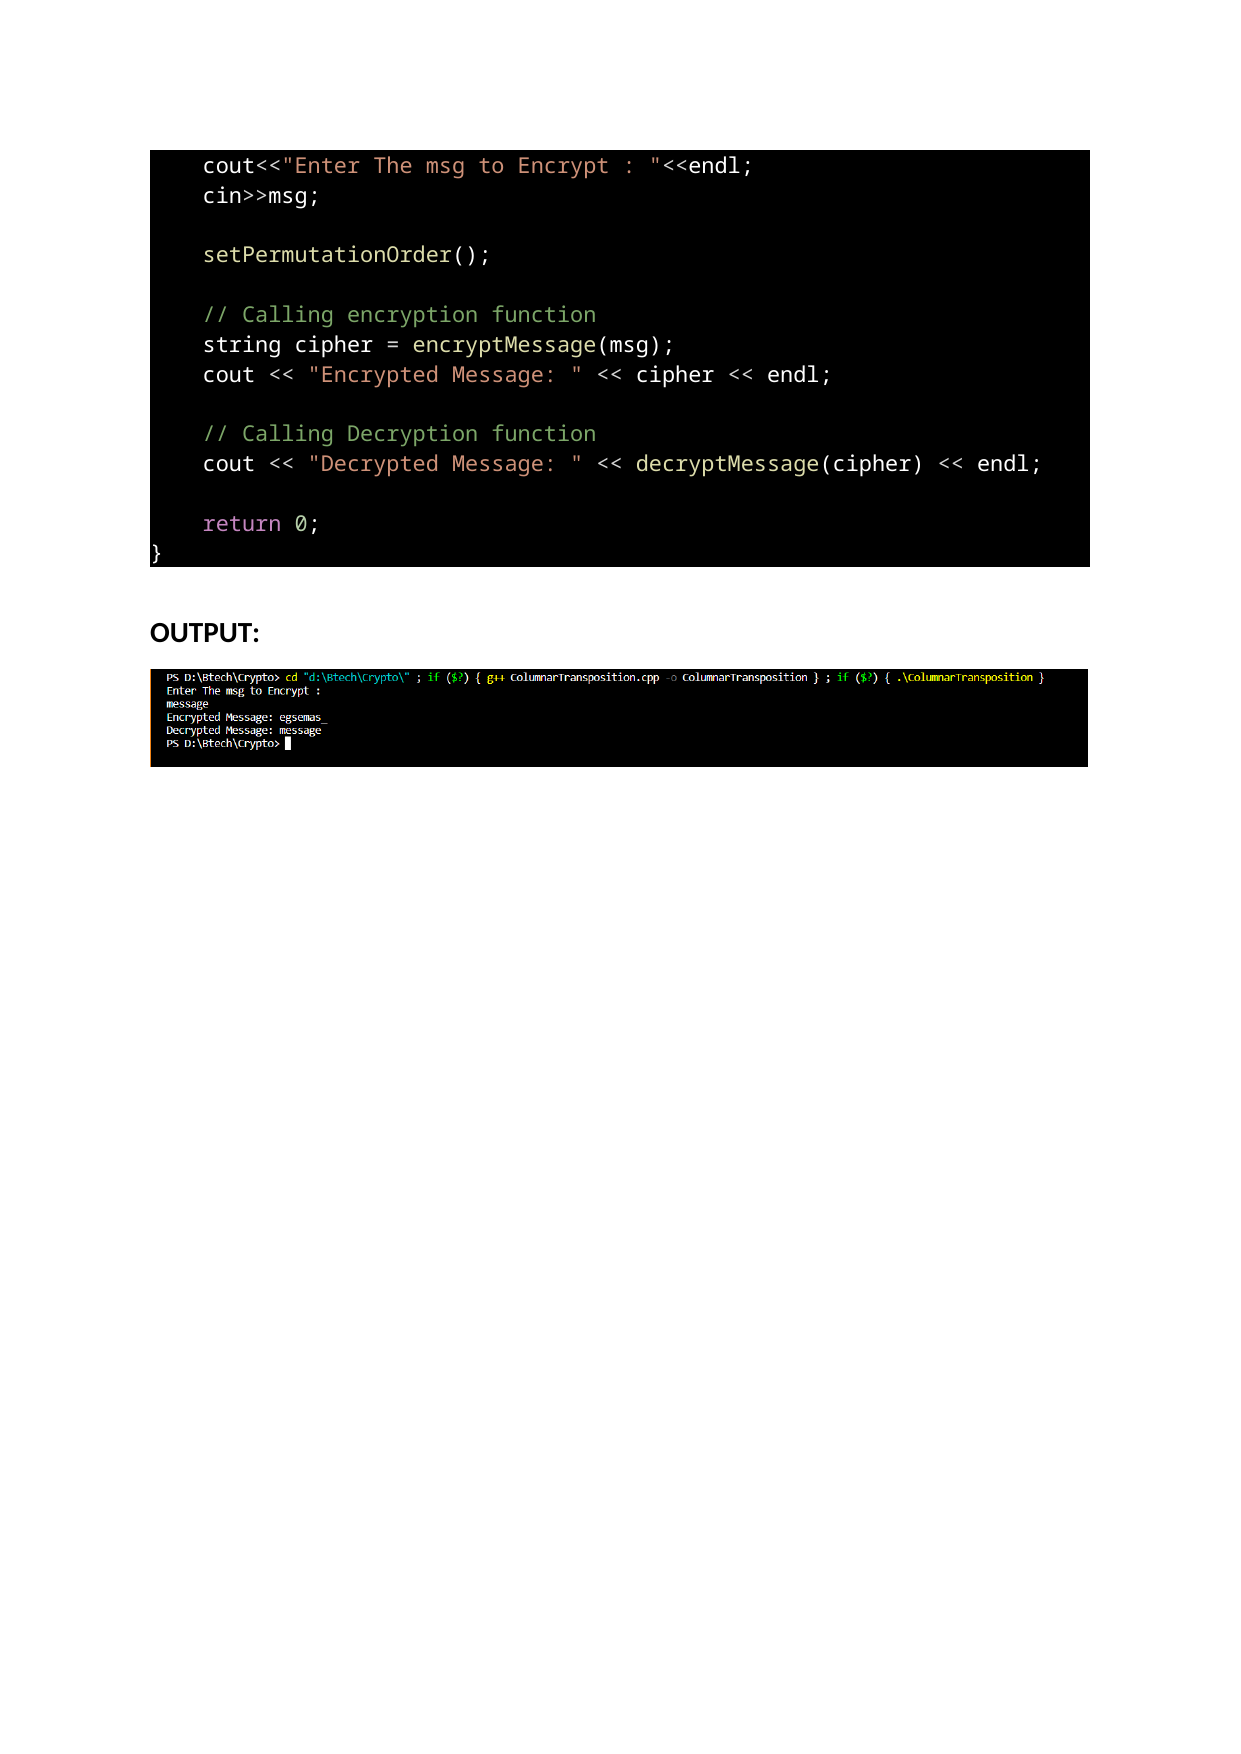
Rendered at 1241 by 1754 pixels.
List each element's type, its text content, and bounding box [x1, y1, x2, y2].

text cout<<"Enter The msg to Encrypt : "<<endl; [150, 150, 1090, 180]
text cout << "Encrypted Message: " << cipher << endl; [150, 358, 1090, 388]
text setPermutationOrder(); [150, 239, 1090, 269]
text OUTPUT: [150, 614, 1090, 649]
text } [150, 537, 1090, 567]
picture [150, 669, 1088, 767]
text string cipher = encryptMessage(msg); [150, 329, 1090, 358]
text cout << "Decrypted Message: " << decryptMessage(cipher) << endl; [150, 448, 1090, 478]
text // Calling encryption function [150, 299, 1090, 329]
text cin>>msg; [150, 180, 1090, 209]
text return 0; [150, 507, 1090, 537]
text // Calling Decryption function [150, 418, 1090, 448]
